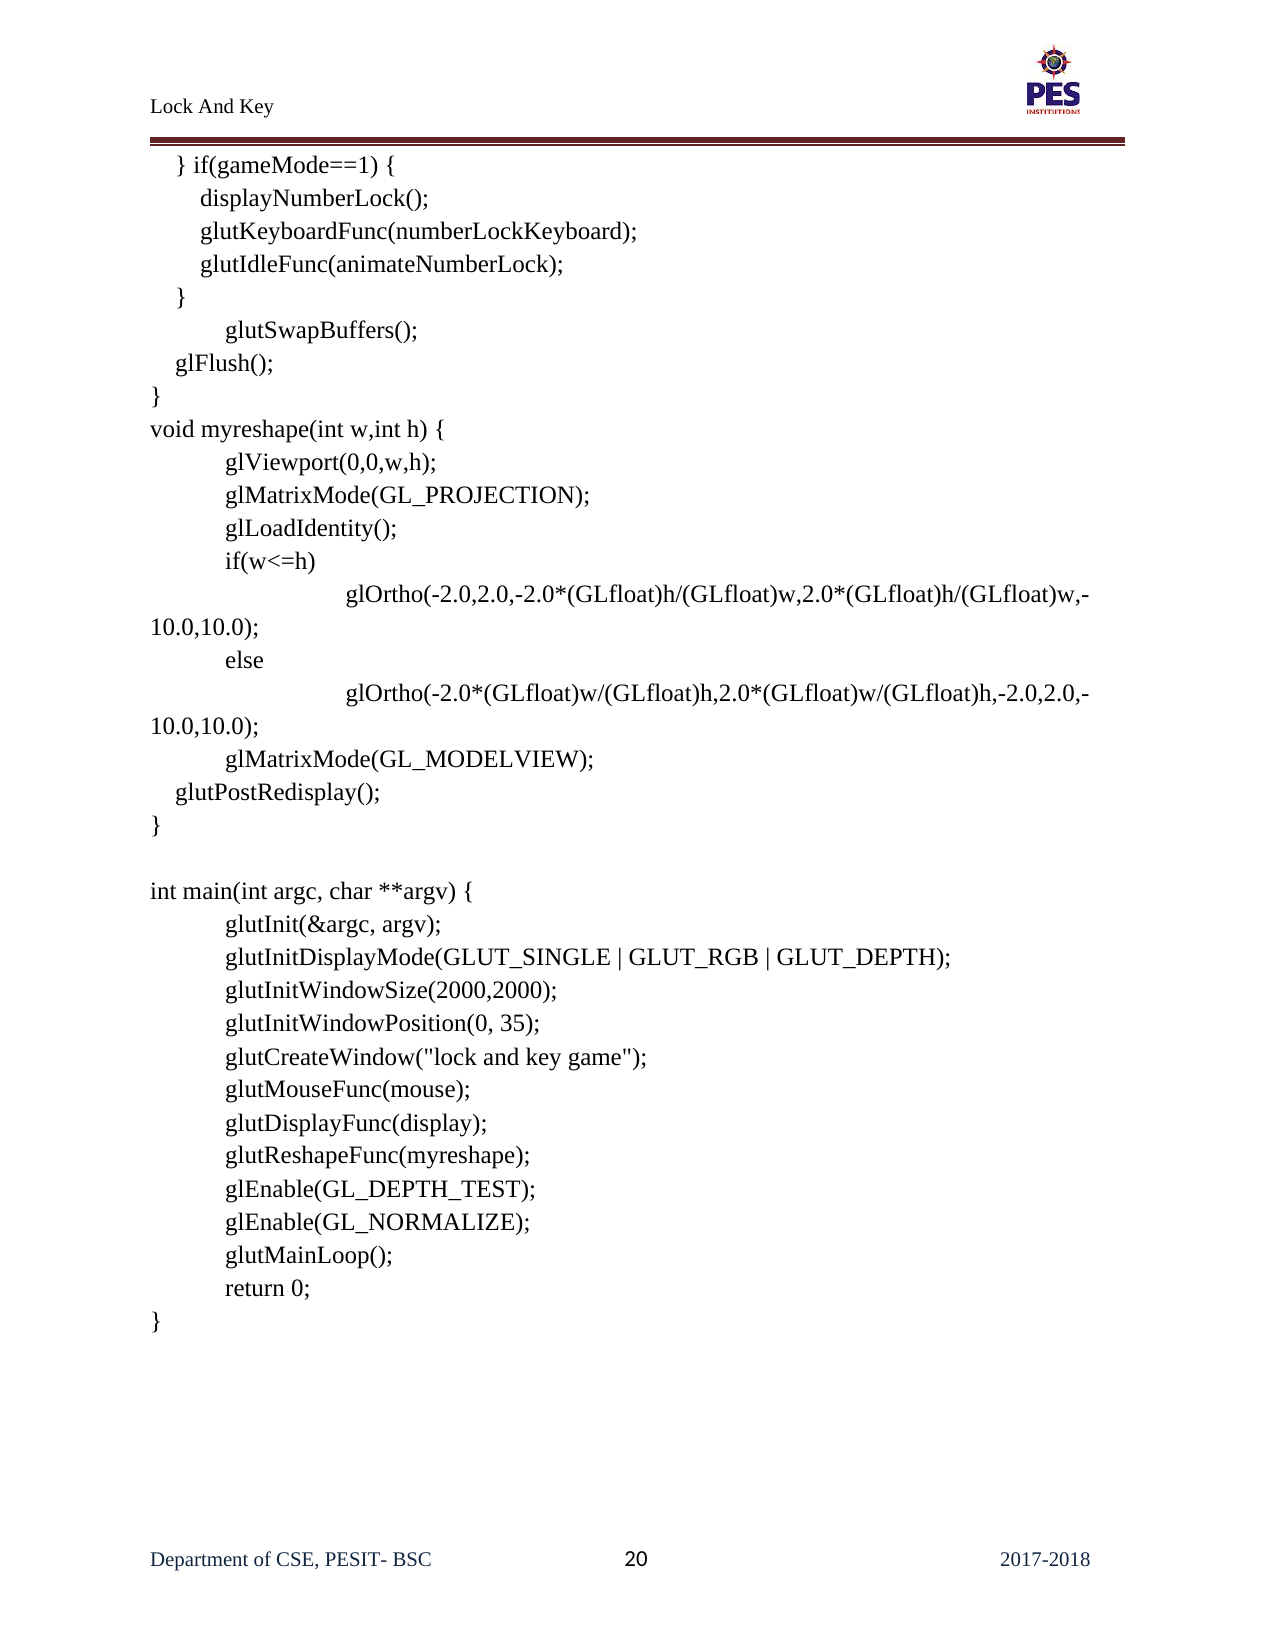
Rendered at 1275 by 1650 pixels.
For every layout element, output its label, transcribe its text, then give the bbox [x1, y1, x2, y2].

text glEnable(GL_DEPTH_TEST); [150, 1174, 1090, 1202]
text glutPostRedisplay(); [150, 777, 1090, 806]
text glFlush(); [150, 348, 1090, 377]
text glMatrixMode(GL_PROJECTION); [150, 480, 1090, 509]
text glutCreateWindow("lock and key game"); [150, 1042, 1090, 1070]
text } [150, 381, 1090, 410]
text } [150, 282, 1090, 311]
text glLoadIdentity(); [150, 513, 1090, 542]
text glOrtho(-2.0,2.0,-2.0*(GLfloat)h/(GLfloat)w,2.0*(GLfloat)h/(GLfloat)w,-10.0,10.0); [150, 579, 1090, 641]
text glutMainLoop(); [150, 1240, 1090, 1268]
text glutKeyboardFunc(numberLockKeyboard); [150, 216, 1090, 245]
text glutInitWindowSize(2000,2000); [150, 976, 1090, 1004]
text glutInitWindowPosition(0, 35); [150, 1008, 1090, 1037]
text glutIdleFunc(animateNumberLock); [150, 249, 1090, 278]
text glMatrixMode(GL_MODELVIEW); [150, 744, 1090, 773]
text glutDisplayFunc(display); [150, 1108, 1090, 1136]
text glEnable(GL_NORMALIZE); [150, 1207, 1090, 1235]
text } [150, 1306, 1090, 1334]
text glOrtho(-2.0*(GLfloat)w/(GLfloat)h,2.0*(GLfloat)w/(GLfloat)h,-2.0,2.0,-10.0,10.0); [150, 678, 1090, 740]
text glViewport(0,0,w,h); [150, 447, 1090, 476]
picture [1027, 44, 1080, 114]
text } [150, 810, 1090, 839]
text glutInitDisplayMode(GLUT_SINGLE | GLUT_RGB | GLUT_DEPTH); [150, 942, 1090, 971]
text glutInit(&argc, argv); [150, 909, 1090, 938]
text glutSwapBuffers(); [150, 315, 1090, 344]
text if(w<=h) [150, 546, 1090, 575]
text void myreshape(int w,int h) { [150, 414, 1090, 443]
text displayNumberLock(); [150, 183, 1090, 212]
text int main(int argc, char **argv) { [150, 876, 1090, 905]
text } if(gameMode==1) { [150, 150, 1090, 179]
text return 0; [150, 1273, 1090, 1301]
text glutReshapeFunc(myreshape); [150, 1141, 1090, 1169]
text glutMouseFunc(mouse); [150, 1074, 1090, 1103]
text else [150, 645, 1090, 674]
